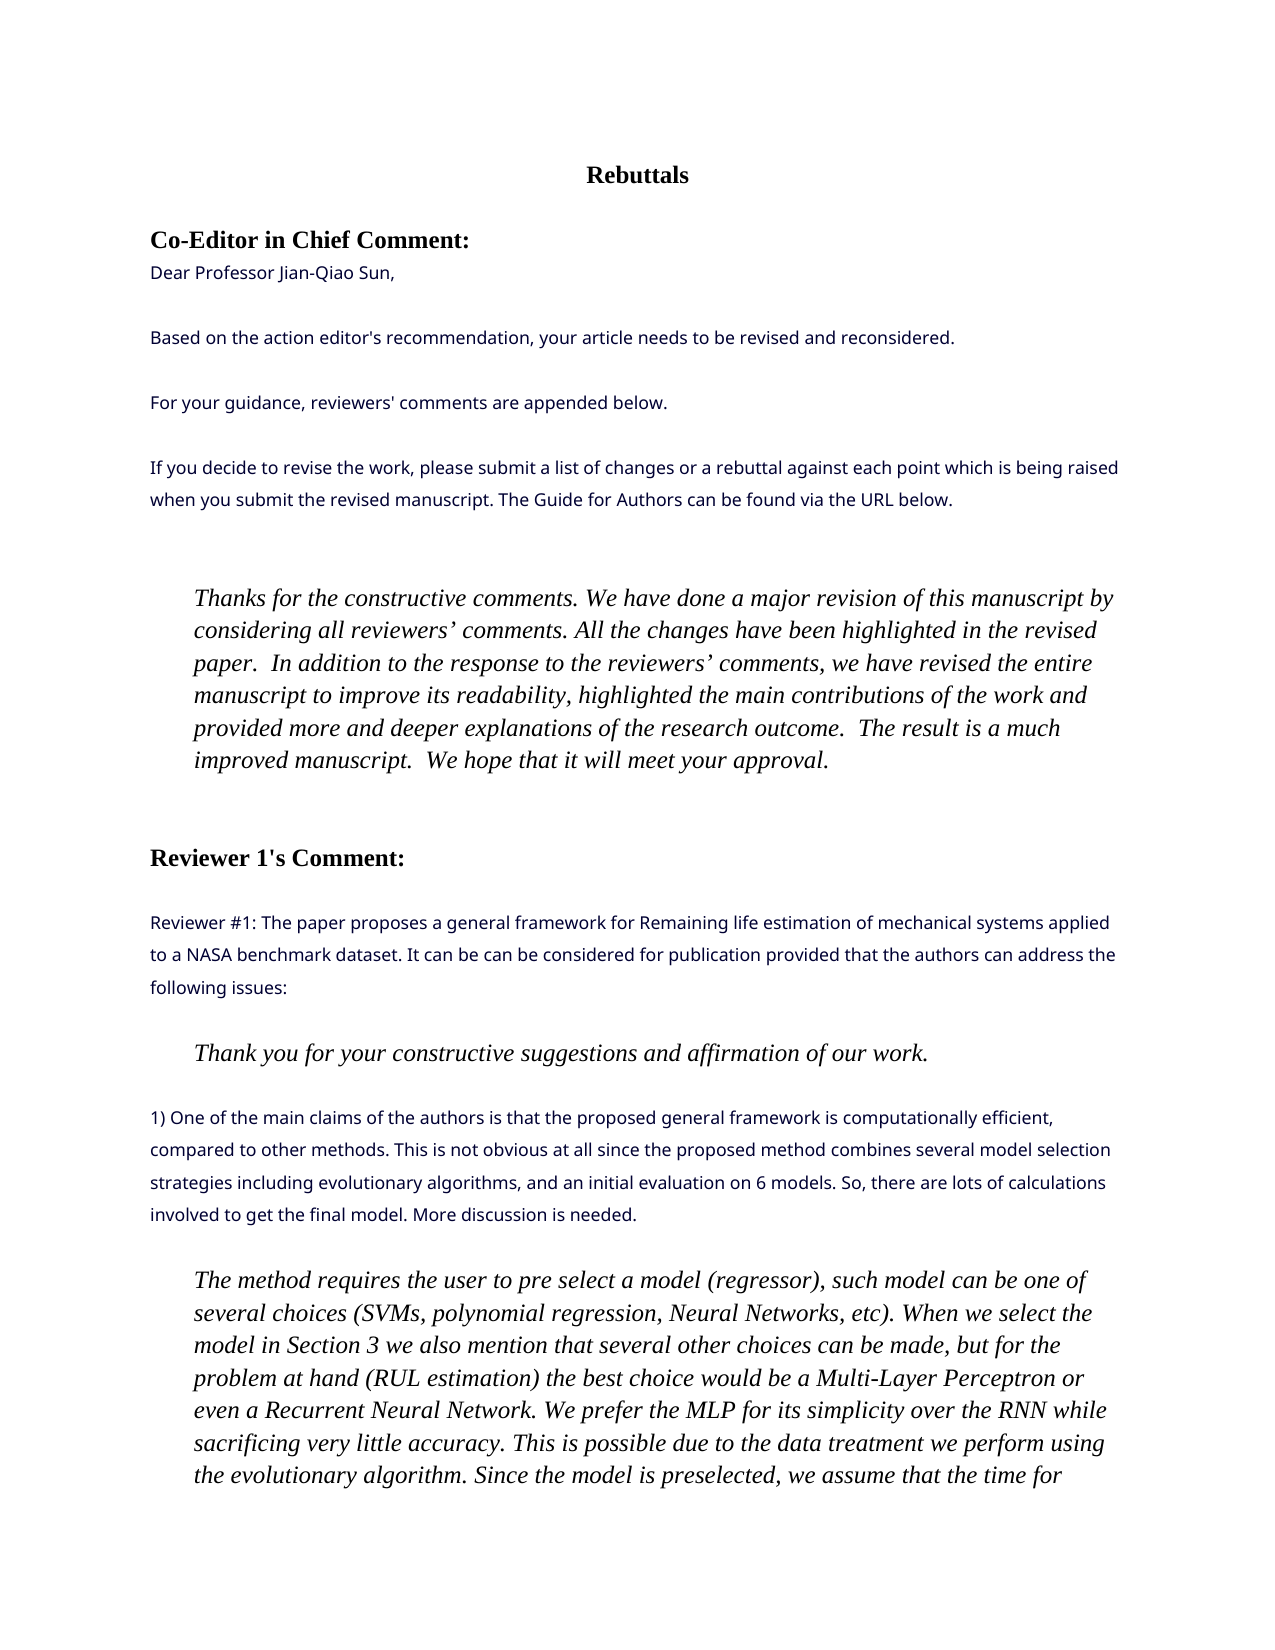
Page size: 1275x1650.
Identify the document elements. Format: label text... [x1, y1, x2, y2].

text Dear Professor Jian-Qiao Sun, Based on the action editor's recommendation, your article needs to be revised and reconsidered. For your guidance, reviewers' comments are appended below. If you decide to revise the work, please submit a list of changes or a rebuttal against each point which is being raised when you submit the revised manuscript. The Guide for Authors can be found via the URL below. [150, 256, 1125, 516]
text Reviewer #1: The paper proposes a general framework for Remaining life estimation of mechanical systems applied to a NASA benchmark dataset. It can be can be considered for publication provided that the authors can address the following issues: [150, 906, 1125, 1004]
text Thanks for the constructive comments. We have done a major revision of this manuscript by considering all reviewers’ comments. All the changes have been highlighted in the revised paper. In addition to the response to the reviewers’ comments, we have revised the entire manuscript to improve its readability, highlighted the main contributions of the work and provided more and deeper explanations of the research outcome. The result is a much improved manuscript. We hope that it will meet your approval. [194, 581, 1125, 776]
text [194, 1264, 1125, 1491]
text Reviewer 1's Comment: [150, 841, 1125, 874]
text Co-Editor in Chief Comment: [150, 224, 1125, 256]
text Rebuttals [150, 159, 1125, 191]
text Thank you for your constructive suggestions and affirmation of our work. [194, 1036, 1125, 1069]
text 1) One of the main claims of the authors is that the proposed general framework is computationally efficient, compared to other methods. This is not obvious at all since the proposed method combines several model selection strategies including evolutionary algorithms, and an initial evaluation on 6 models. So, there are lots of calculations involved to get the final model. More discussion is needed. [150, 1101, 1125, 1231]
